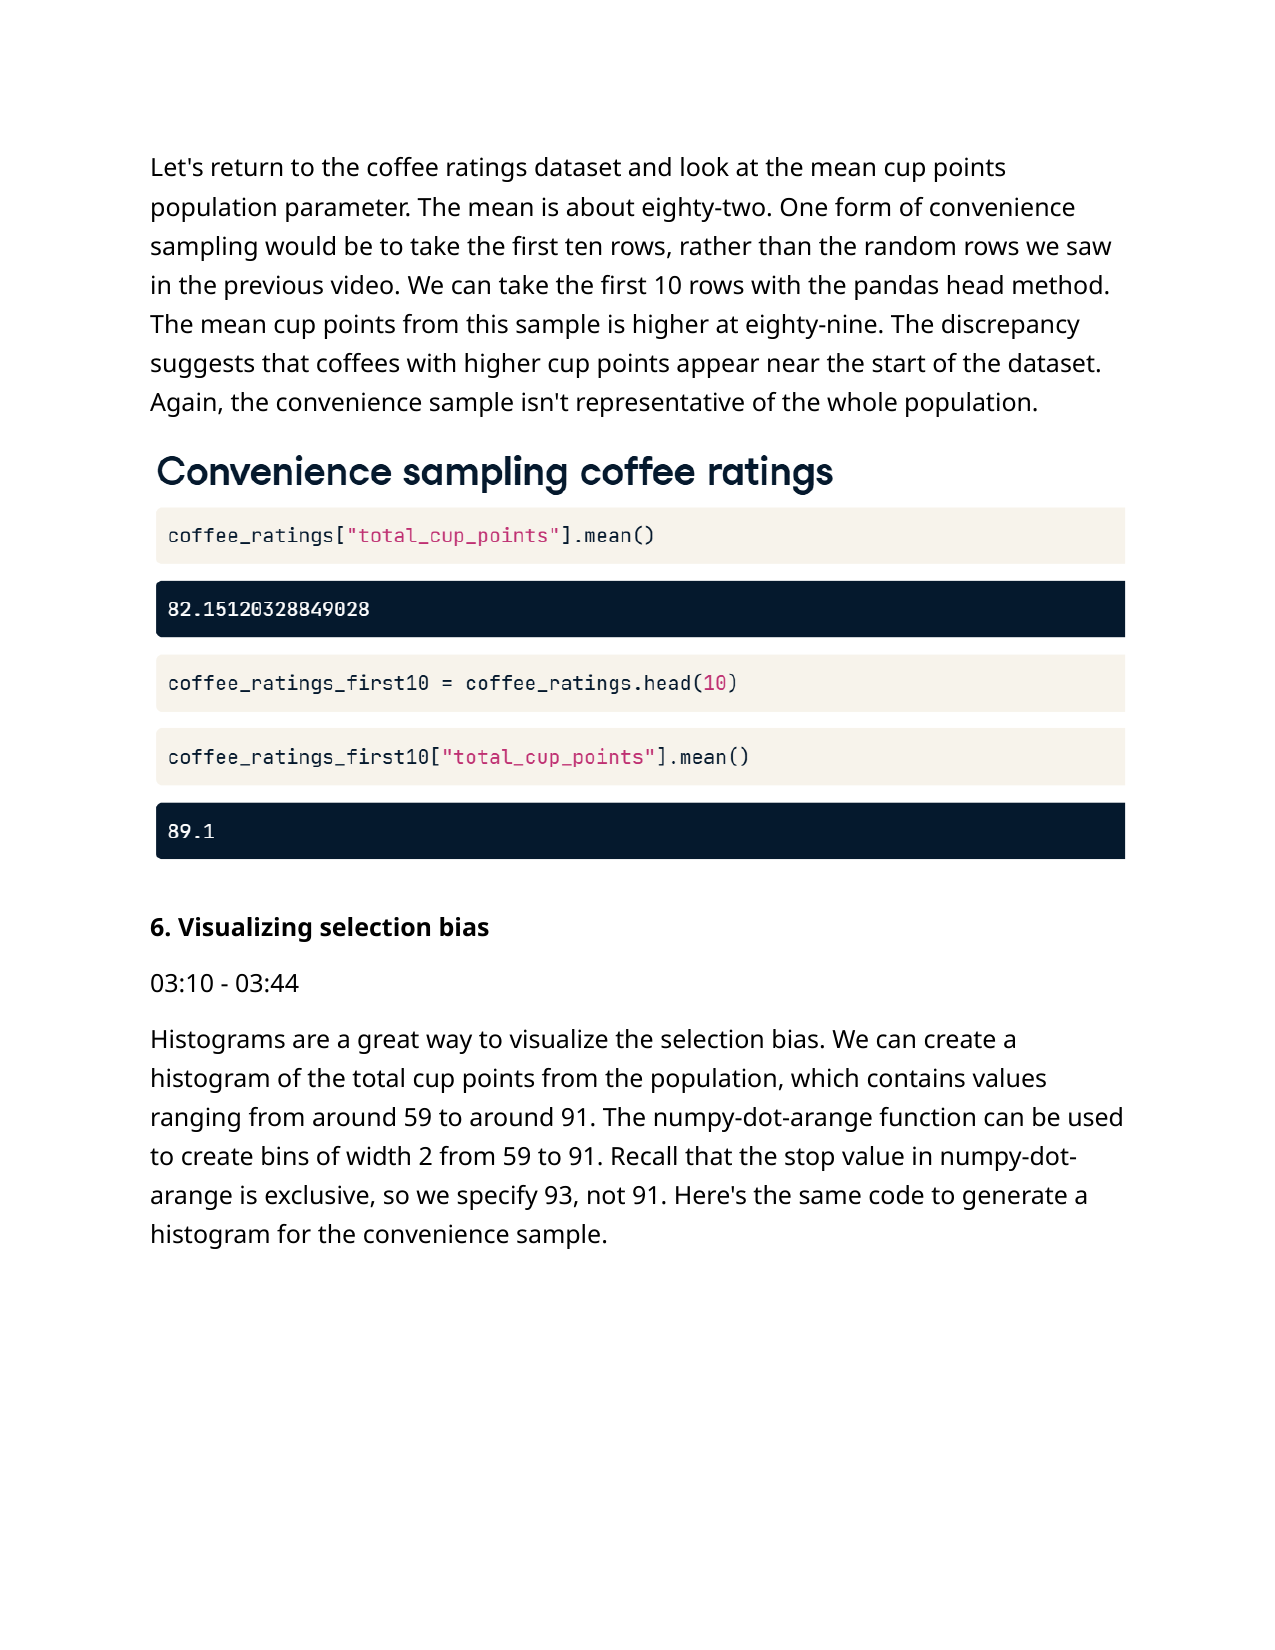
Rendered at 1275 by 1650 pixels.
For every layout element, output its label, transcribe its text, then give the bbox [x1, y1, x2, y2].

text 03:10 - 03:44 [150, 966, 1125, 999]
text Let's return to the coffee ratings dataset and look at the mean cup points population parameter. The mean is about eighty-two. One form of convenience sampling would be to take the first ten rows, rather than the random rows we saw in the previous video. We can take the first 10 rows with the pandas head method. The mean cup points from this sample is higher at eighty-nine. The discrepancy suggests that coffees with higher cup points appear near the start of the dataset. Again, the convenience sample isn't representative of the whole population. [150, 150, 1125, 419]
picture [150, 440, 1125, 888]
text Histograms are a great way to visualize the selection bias. We can create a histogram of the total cup points from the population, which contains values ranging from around 59 to around 91. The numpy-dot-arange function can be used to create bins of width 2 from 59 to 91. Recall that the stop value in numpy-dot-arange is exclusive, so we specify 93, not 91. Here's the same code to generate a histogram for the convenience sample. [150, 1021, 1125, 1251]
text 6. Visualizing selection bias [150, 910, 1125, 944]
